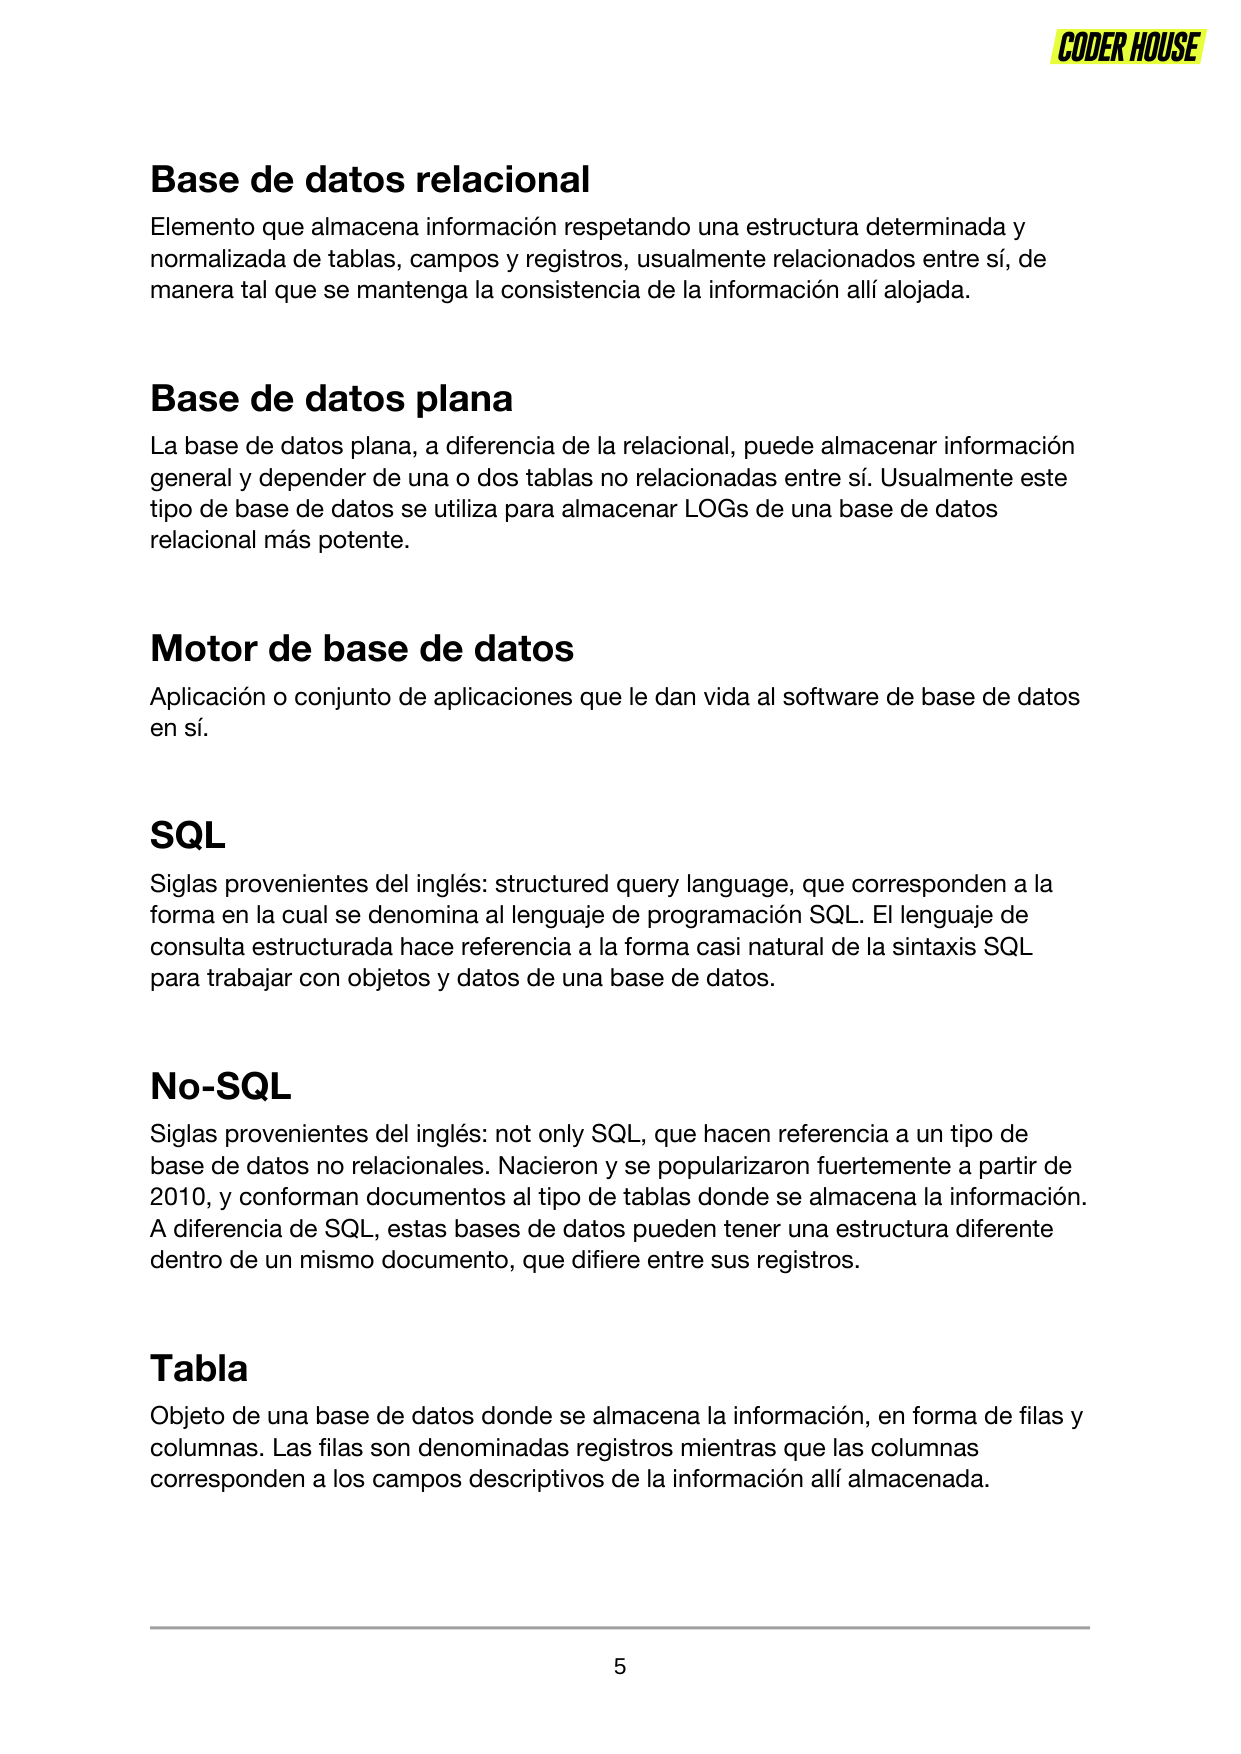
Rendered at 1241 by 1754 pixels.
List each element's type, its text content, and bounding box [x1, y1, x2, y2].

subtitle No-SQL [150, 1063, 1090, 1110]
text Elemento que almacena información respetando una estructura determinada y normalizada de tablas, campos y registros, usualmente relacionados entre sí, de manera tal que se mantenga la consistencia de la información allí alojada. [150, 211, 1090, 306]
picture [1046, 23, 1210, 70]
text Siglas provenientes del inglés: structured query language, que corresponden a la forma en la cual se denomina al lenguaje de programación SQL. El lenguaje de consulta estructurada hace referencia a la forma casi natural de la sintaxis SQL para trabajar con objetos y datos de una base de datos. [150, 868, 1090, 994]
text Objeto de una base de datos donde se almacena la información, en forma de filas y columnas. Las filas son denominadas registros mientras que las columnas corresponden a los campos descriptivos de la información allí almacenada. [150, 1400, 1090, 1495]
subtitle Motor de base de datos [150, 625, 1090, 672]
subtitle SQL [150, 812, 1090, 860]
text Siglas provenientes del inglés: not only SQL, que hacen referencia a un tipo de base de datos no relacionales. Nacieron y se popularizaron fuertemente a partir de 2010, y conforman documentos al tipo de tablas donde se almacena la información. A diferencia de SQL, estas bases de datos pueden tener una estructura diferente dentro de un mismo documento, que difiere entre sus registros. [150, 1118, 1090, 1276]
text La base de datos plana, a diferencia de la relacional, puede almacenar información general y depender de una o dos tablas no relacionadas entre sí. Usualmente este tipo de base de datos se utiliza para almacenar LOGs de una base de datos relacional más potente. [150, 430, 1090, 556]
subtitle Base de datos relacional [150, 156, 1090, 203]
subtitle Tabla [150, 1345, 1090, 1392]
text Aplicación o conjunto de aplicaciones que le dan vida al software de base de datos en sí. [150, 681, 1090, 743]
subtitle Base de datos plana [150, 374, 1090, 422]
